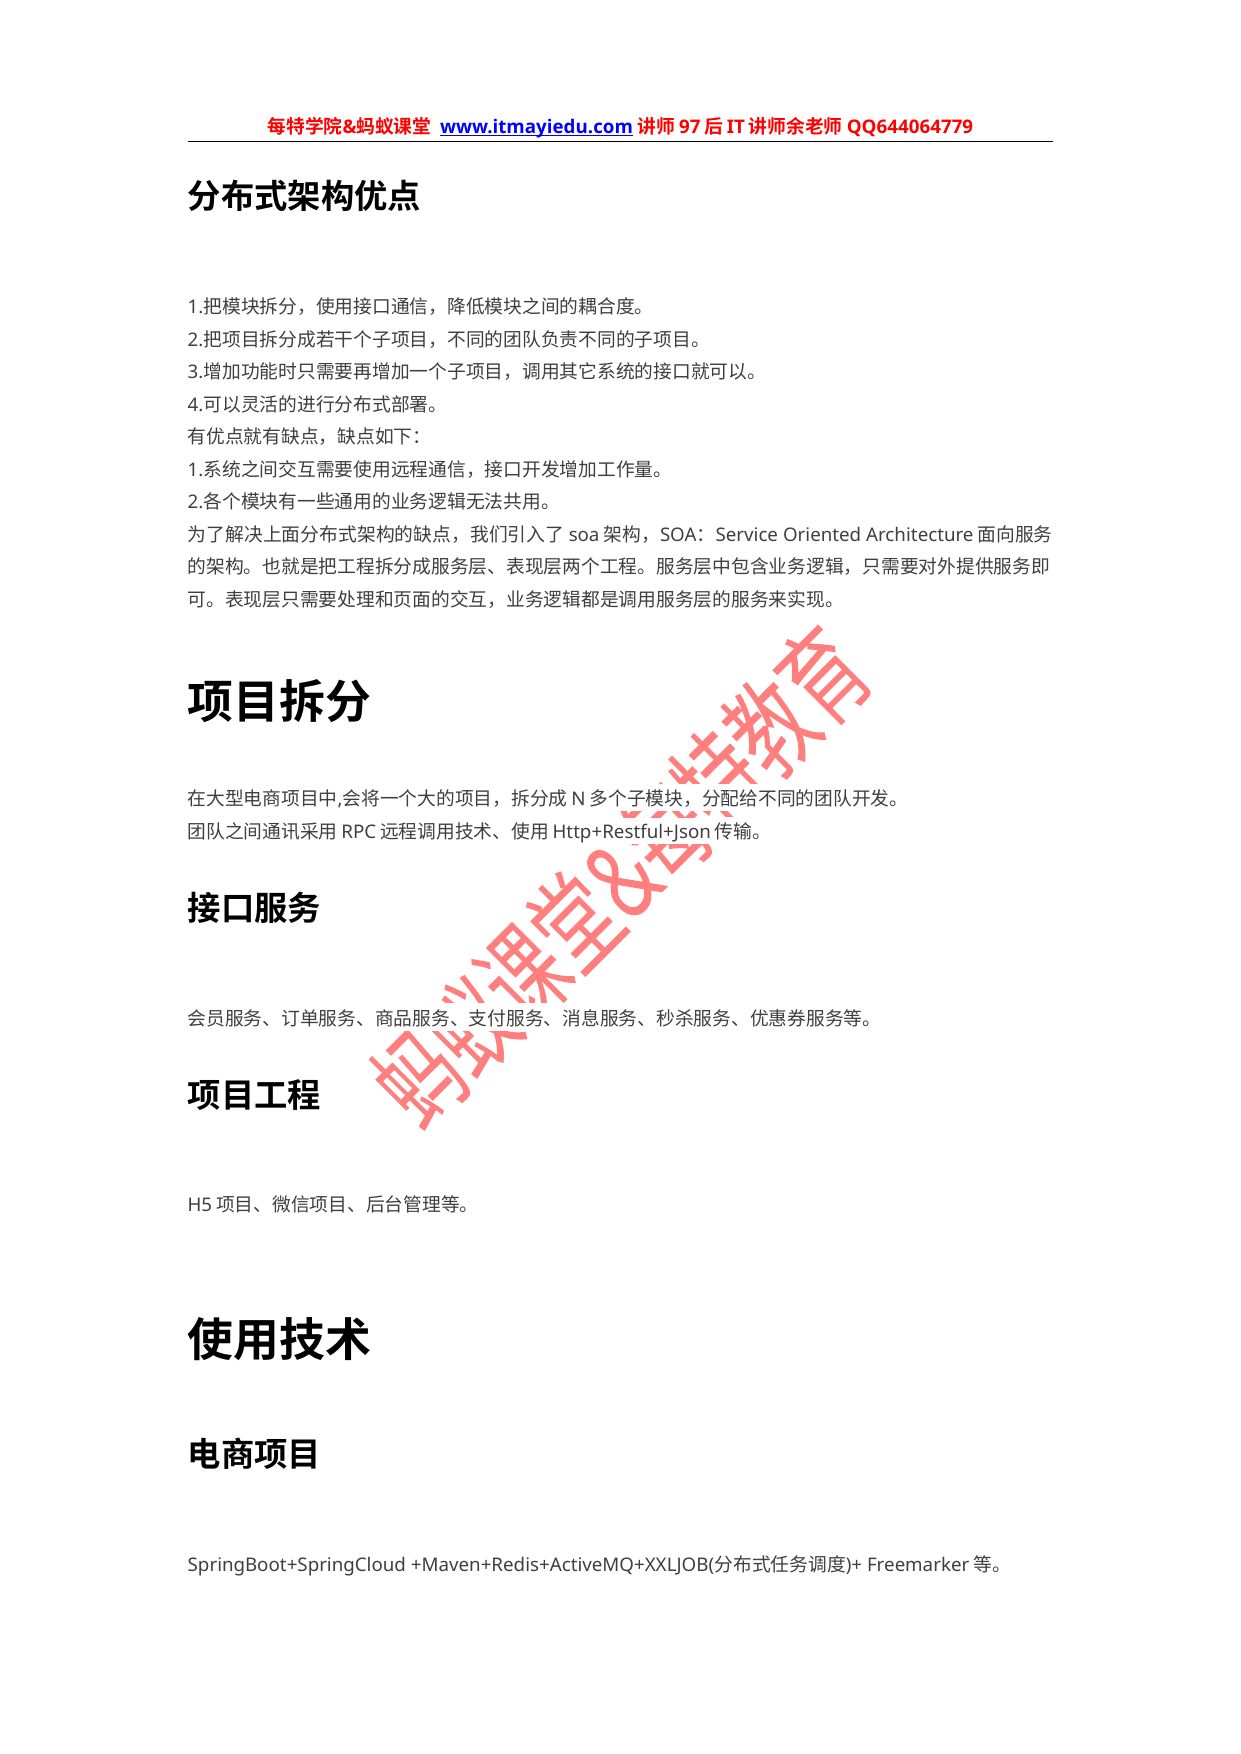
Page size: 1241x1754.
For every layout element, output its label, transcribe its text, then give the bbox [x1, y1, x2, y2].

text 3.增加功能时只需要再增加一个子项目，调用其它系统的接口就可以。 [187, 354, 1053, 387]
subtitle 分布式架构优点 [187, 162, 1053, 227]
text 2.各个模块有一些通用的业务逻辑无法共用。 [187, 484, 1053, 517]
text SpringBoot+SpringCloud +Maven+Redis+ActiveMQ+XXLJOB(分布式任务调度)+ Freemarker等。 [187, 1547, 1053, 1579]
text 为了解决上面分布式架构的缺点，我们引入了soa架构，SOA：Service Oriented Architecture面向服务的架构。也就是把工程拆分成服务层、表现层两个工程。服务层中包含业务逻辑，只需要对外提供服务即可。表现层只需要处理和页面的交互，业务逻辑都是调用服务层的服务来实现。 [187, 517, 1053, 614]
subtitle 使用技术 [187, 1288, 1053, 1385]
text 1.系统之间交互需要使用远程通信，接口开发增加工作量。 [187, 452, 1053, 484]
subtitle 项目工程 [187, 1060, 1053, 1125]
subtitle 电商项目 [187, 1420, 1053, 1485]
subtitle 接口服务 [187, 873, 1053, 938]
text H5项目、微信项目、后台管理等。 [187, 1187, 1053, 1220]
text 有优点就有缺点，缺点如下： [187, 419, 1053, 452]
text 2.把项目拆分成若干个子项目，不同的团队负责不同的子项目。 [187, 322, 1053, 354]
text 在大型电商项目中,会将一个大的项目，拆分成N多个子模块，分配给不同的团队开发。 [187, 781, 1053, 814]
subtitle 项目拆分 [187, 649, 1053, 747]
text 4.可以灵活的进行分布式部署。 [187, 387, 1053, 419]
text 会员服务、订单服务、商品服务、支付服务、消息服务、秒杀服务、优惠券服务等。 [187, 1001, 1053, 1033]
text 团队之间通讯采用RPC远程调用技术、使用Http+Restful+Json传输。 [187, 814, 1053, 846]
text 1.把模块拆分，使用接口通信，降低模块之间的耦合度。 [187, 289, 1053, 322]
